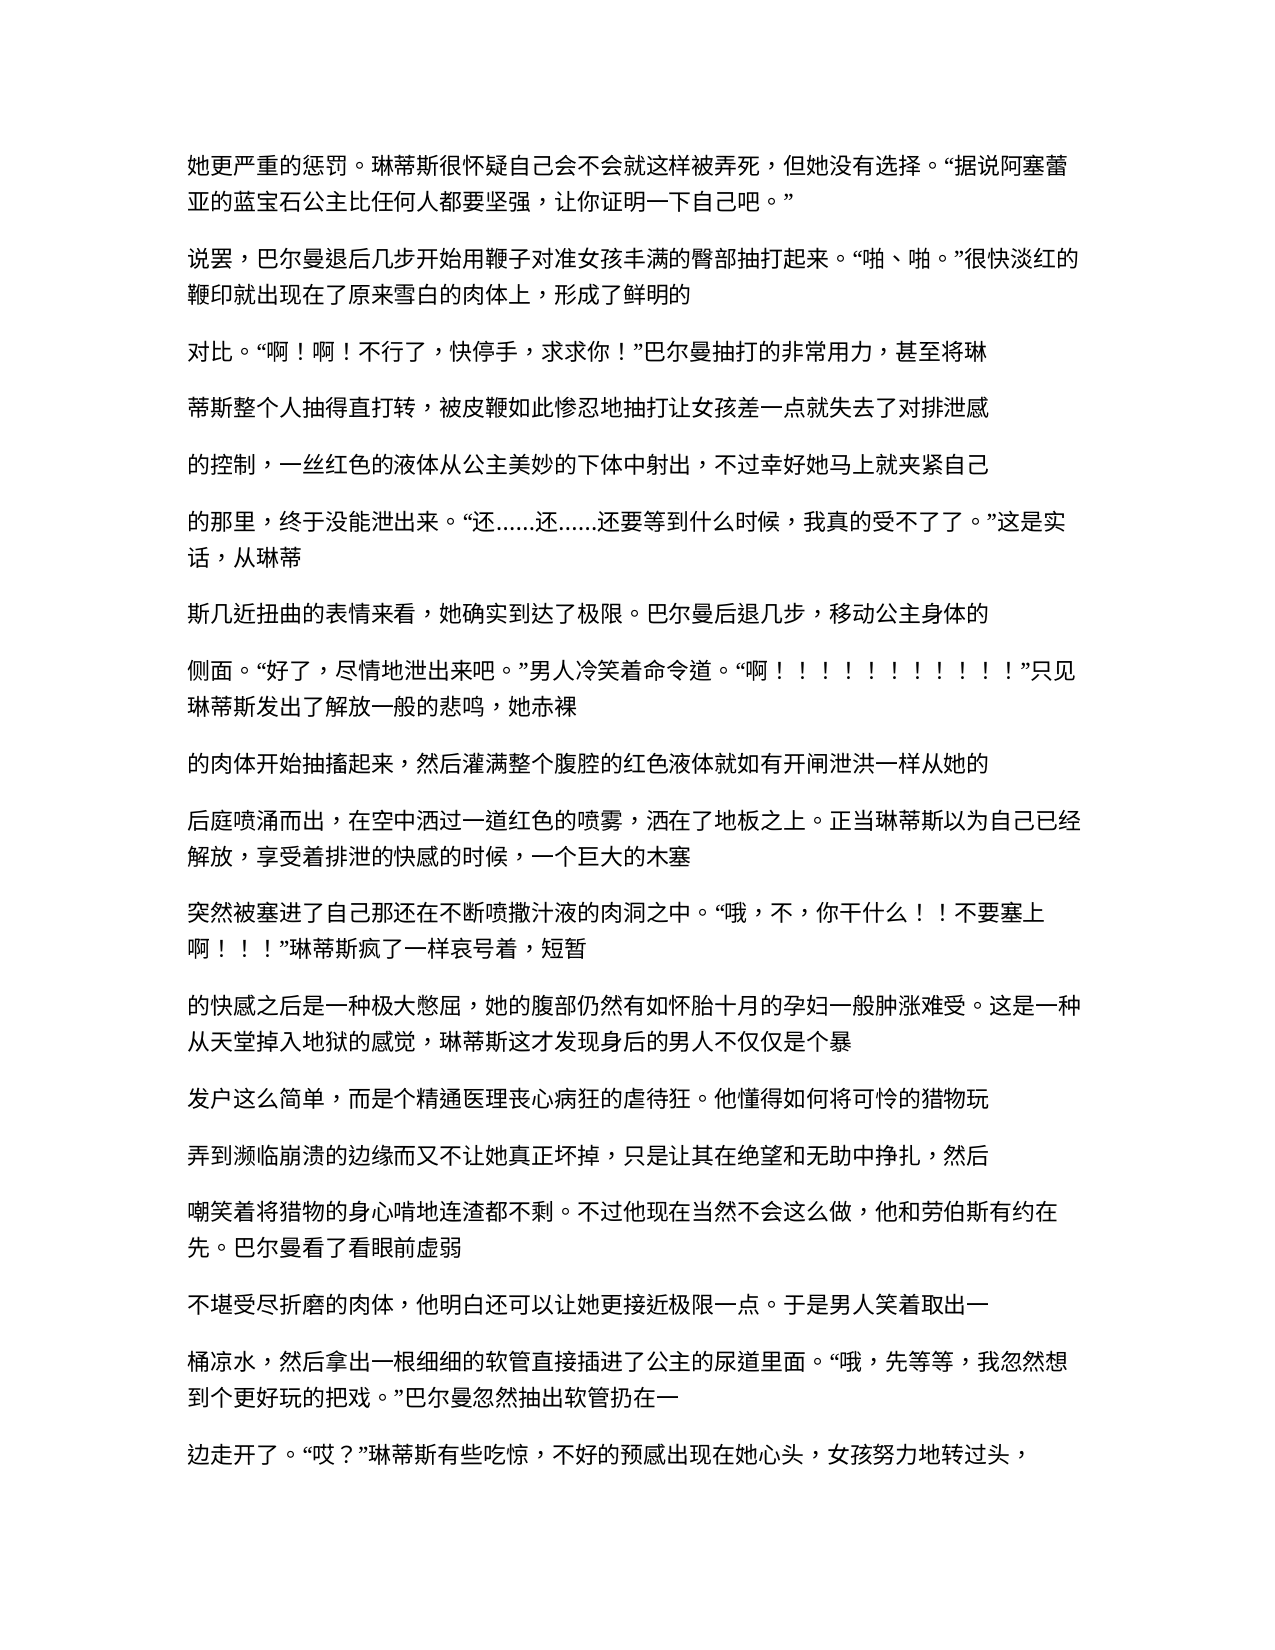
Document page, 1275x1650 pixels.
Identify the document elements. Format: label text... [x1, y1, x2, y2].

text 她更严重的惩罚。琳蒂斯很怀疑自己会不会就这样被弄死，但她没有选择。“据说阿塞蕾亚的蓝宝石公主比任何人都要坚强，让你证明一下自己吧。” [187, 150, 1087, 217]
text 不堪受尽折磨的肉体，他明白还可以让她更接近极限一点。于是男人笑着取出一 [187, 1289, 1087, 1320]
text 说罢，巴尔曼退后几步开始用鞭子对准女孩丰满的臀部抽打起来。“啪、啪。”很快淡红的鞭印就出现在了原来雪白的肉体上，形成了鲜明的 [187, 243, 1087, 310]
text 的控制，一丝红色的液体从公主美妙的下体中射出，不过幸好她马上就夹紧自己 [187, 449, 1087, 480]
text 的快感之后是一种极大憋屈，她的腹部仍然有如怀胎十月的孕妇一般肿涨难受。这是一种从天堂掉入地狱的感觉，琳蒂斯这才发现身后的男人不仅仅是个暴 [187, 990, 1087, 1057]
text 对比。“啊！啊！不行了，快停手，求求你！”巴尔曼抽打的非常用力，甚至将琳 [187, 335, 1087, 367]
text 斯几近扭曲的表情来看，她确实到达了极限。巴尔曼后退几步，移动公主身体的 [187, 598, 1087, 630]
text 侧面。“好了，尽情地泄出来吧。”男人冷笑着命令道。“啊！！！！！！！！！！！”只见琳蒂斯发出了解放一般的悲鸣，她赤裸 [187, 655, 1087, 722]
text 发户这么简单，而是个精通医理丧心病狂的虐待狂。他懂得如何将可怜的猎物玩 [187, 1083, 1087, 1114]
text 后庭喷涌而出，在空中洒过一道红色的喷雾，洒在了地板之上。正当琳蒂斯以为自己已经解放，享受着排泄的快感的时候，一个巨大的木塞 [187, 805, 1087, 872]
text 蒂斯整个人抽得直打转，被皮鞭如此惨忍地抽打让女孩差一点就失去了对排泄感 [187, 392, 1087, 423]
text 的那里，终于没能泄出来。“还……还……还要等到什么时候，我真的受不了了。”这是实话，从琳蒂 [187, 506, 1087, 573]
text 桶凉水，然后拿出一根细细的软管直接插进了公主的尿道里面。“哦，先等等，我忽然想到个更好玩的把戏。”巴尔曼忽然抽出软管扔在一 [187, 1346, 1087, 1413]
text 嘲笑着将猎物的身心啃地连渣都不剩。不过他现在当然不会这么做，他和劳伯斯有约在先。巴尔曼看了看眼前虚弱 [187, 1196, 1087, 1263]
text 突然被塞进了自己那还在不断喷撒汁液的肉洞之中。“哦，不，你干什么！！不要塞上啊！！！”琳蒂斯疯了一样哀号着，短暂 [187, 897, 1087, 964]
text 的肉体开始抽搐起来，然后灌满整个腹腔的红色液体就如有开闸泄洪一样从她的 [187, 748, 1087, 779]
text 边走开了。“哎？”琳蒂斯有些吃惊，不好的预感出现在她心头，女孩努力地转过头， [187, 1438, 1087, 1470]
text 弄到濒临崩溃的边缘而又不让她真正坏掉，只是让其在绝望和无助中挣扎，然后 [187, 1139, 1087, 1171]
